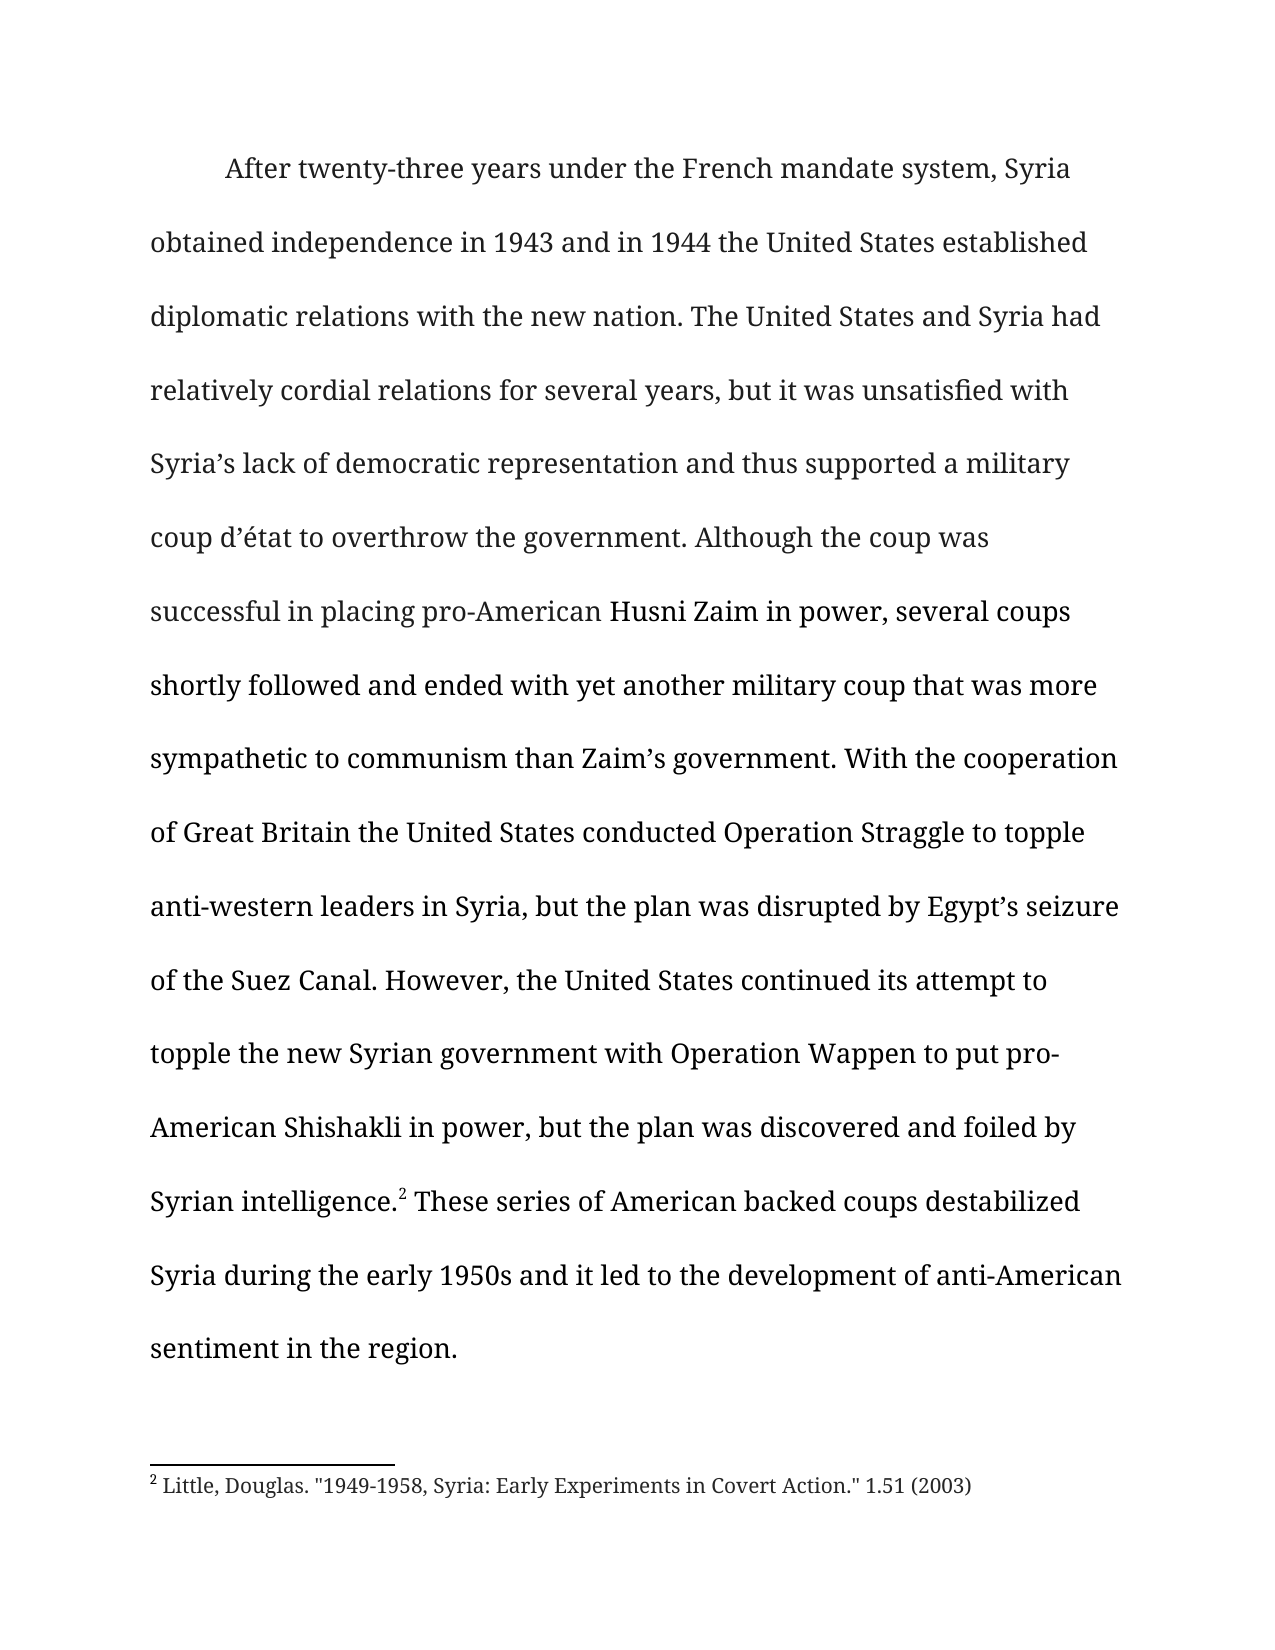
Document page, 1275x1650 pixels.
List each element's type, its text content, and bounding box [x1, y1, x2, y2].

text After twenty-three years under the French mandate system, Syria obtained independence in 1943 and in 1944 the United States established diplomatic relations with the new nation. The United States and Syria had relatively cordial relations for several years, but it was unsatisfied with Syria’s lack of democratic representation and thus supported a military coup d’état to overthrow the government. Although the coup was successful in placing pro-American Husni Zaim in power, several coups shortly followed and ended with yet another military coup that was more sympathetic to communism than Zaim’s government. With the cooperation of Great Britain the United States conducted Operation Straggle to topple anti-western leaders in Syria, but the plan was disrupted by Egypt’s seizure of the Suez Canal. However, the United States continued its attempt to topple the new Syrian government with Operation Wappen to put pro-American Shishakli in power, but the plan was discovered and foiled by Syrian intelligence. These series of American backed coups destabilized Syria during the early 1950s and it led to the development of anti-American sentiment in the region. [150, 150, 1125, 1367]
